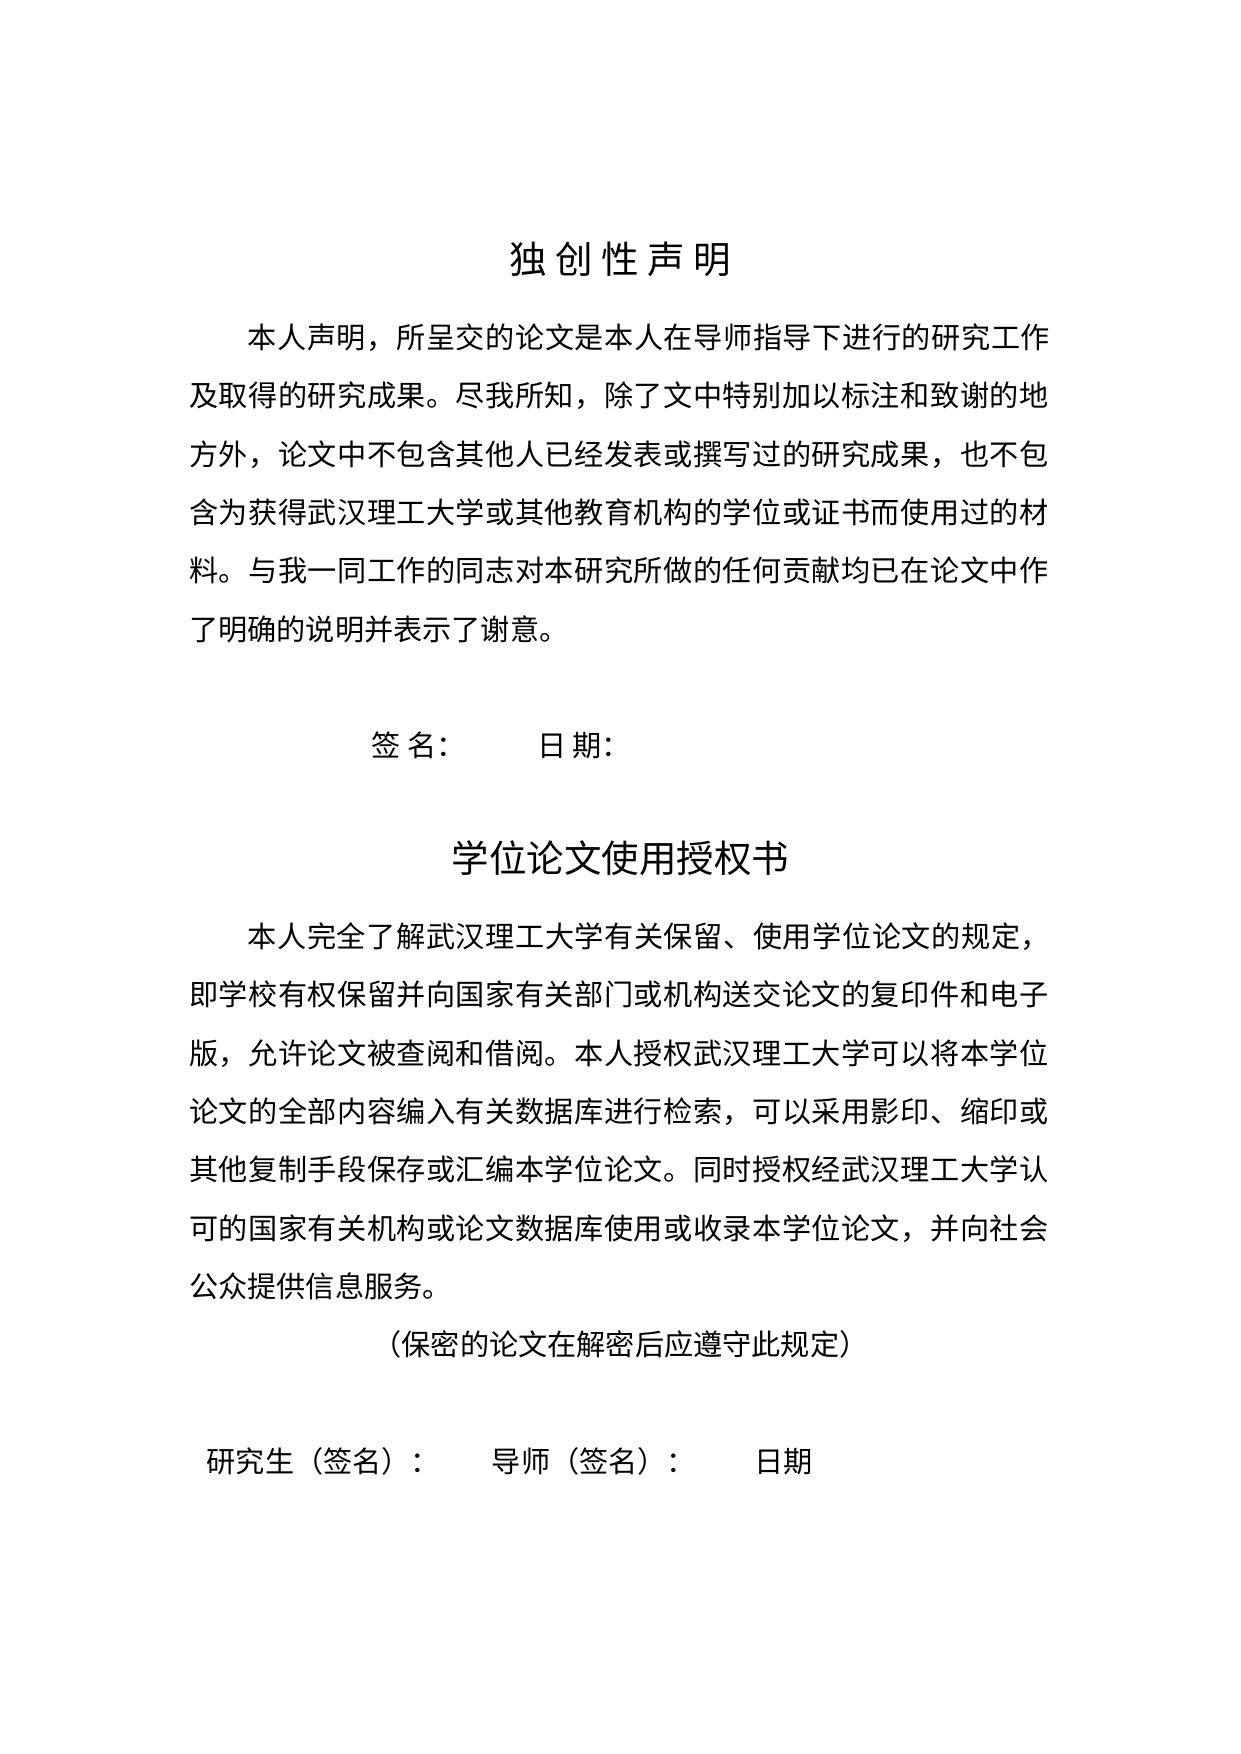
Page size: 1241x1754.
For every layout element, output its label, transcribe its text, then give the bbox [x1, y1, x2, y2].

text 研究生（签名）： 导师（签名）： 日期 [206, 1426, 1039, 1484]
text 本人完全了解武汉理工大学有关保留、使用学位论文的规定，即学校有权保留并向国家有关部门或机构送交论文的复印件和电子版，允许论文被查阅和借阅。本人授权武汉理工大学可以将本学位论文的全部内容编入有关数据库进行检索，可以采用影印、缩印或其他复制手段保存或汇编本学位论文。同时授权经武汉理工大学认可的国家有关机构或论文数据库使用或收录本学位论文，并向社会公众提供信息服务。 [189, 901, 1051, 1309]
text （保密的论文在解密后应遵守此规定） [189, 1309, 1051, 1367]
text 签 名： 日 期： [189, 710, 1051, 768]
text 学位论文使用授权书 [189, 826, 1051, 884]
text 独 创 性 声 明 [189, 227, 1051, 285]
text 本人声明，所呈交的论文是本人在导师指导下进行的研究工作及取得的研究成果。尽我所知，除了文中特别加以标注和致谢的地方外，论文中不包含其他人已经发表或撰写过的研究成果，也不包含为获得武汉理工大学或其他教育机构的学位或证书而使用过的材料。与我一同工作的同志对本研究所做的任何贡献均已在论文中作了明确的说明并表示了谢意。 [189, 302, 1051, 652]
